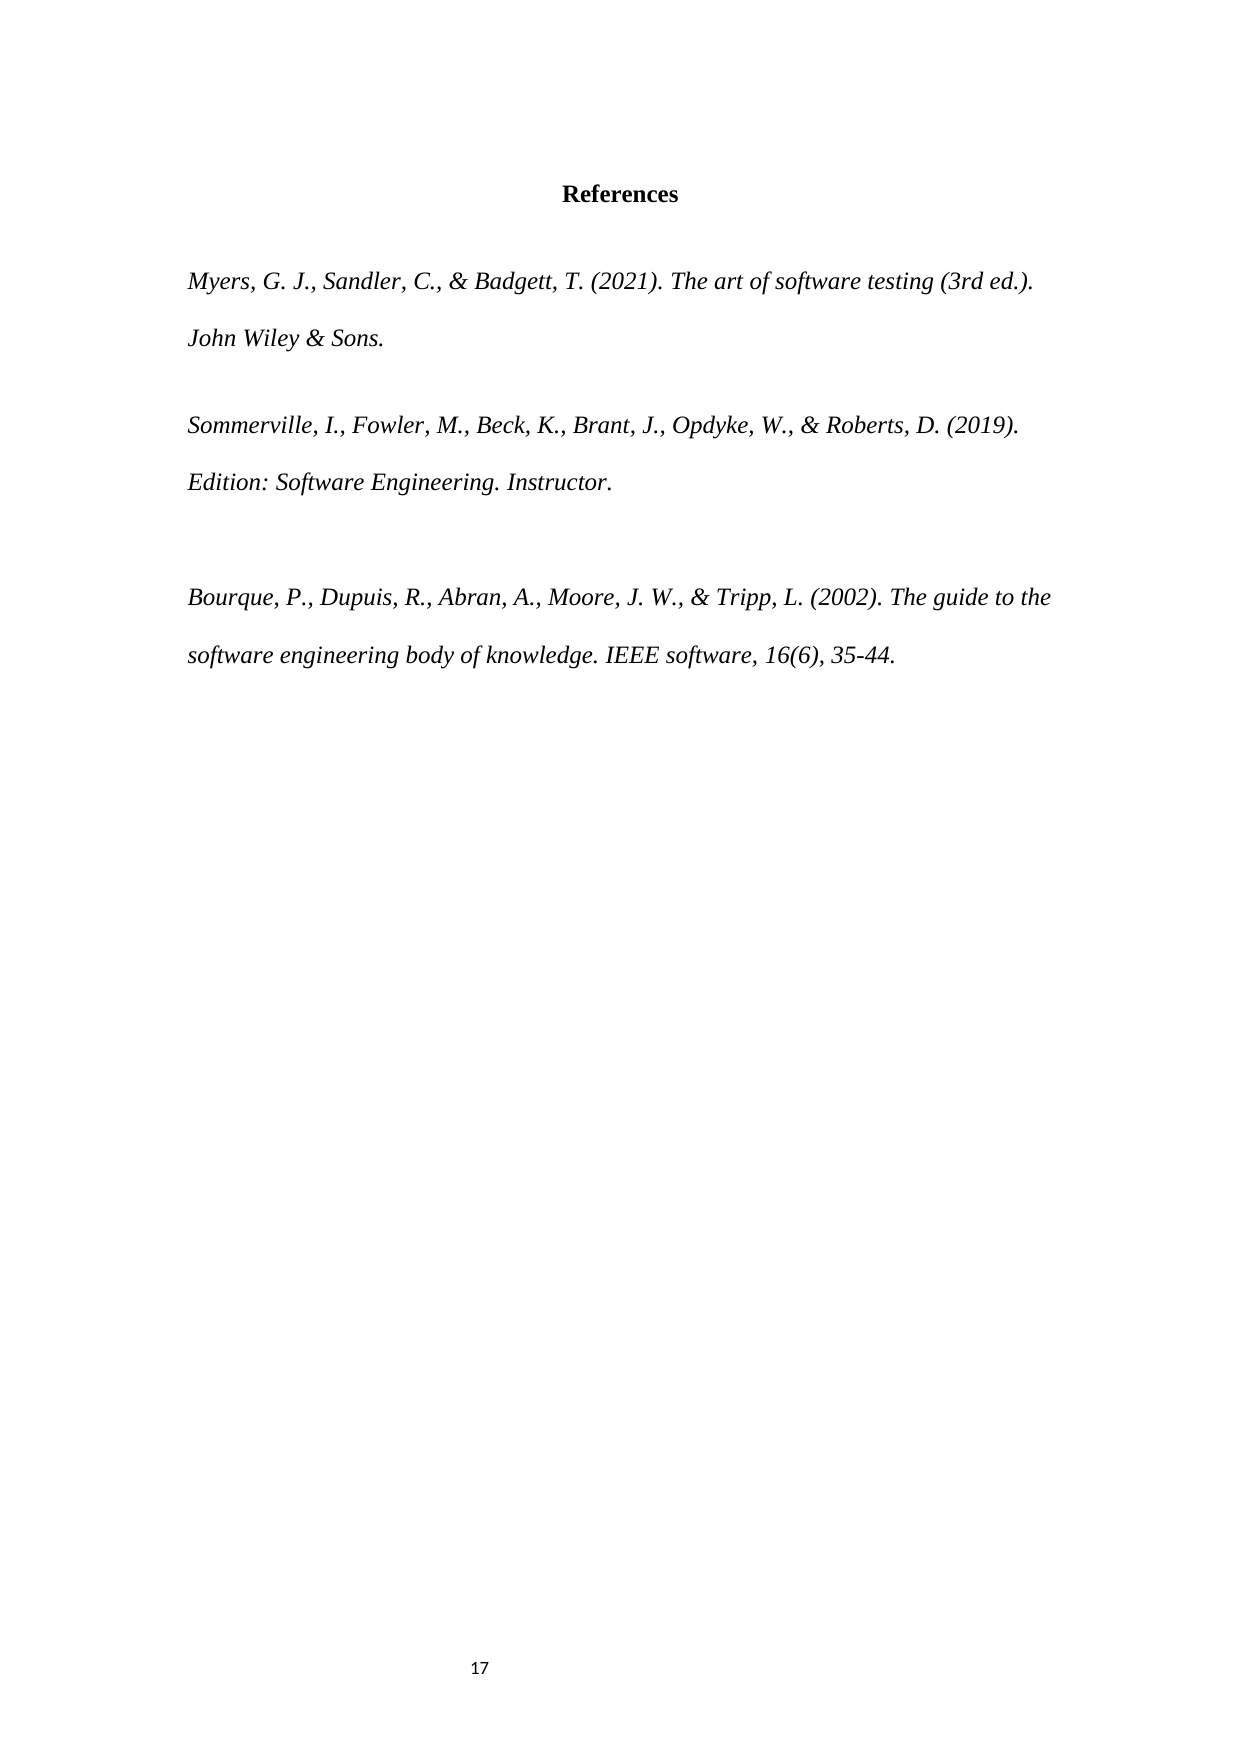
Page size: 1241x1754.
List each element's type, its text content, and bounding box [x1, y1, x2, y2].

subtitle References [187, 179, 1053, 208]
text Sommerville, I., Fowler, M., Beck, K., Brant, J., Opdyke, W., & Roberts, D. (2019). Edition: Software Engineering. Instructor. [187, 410, 1053, 496]
text Myers, G. J., Sandler, C., & Badgett, T. (2021). The art of software testing (3rd ed.). John Wiley & Sons. [187, 266, 1053, 352]
text Bourque, P., Dupuis, R., Abran, A., Moore, J. W., & Tripp, L. (2002). The guide to the software engineering body of knowledge. IEEE software, 16(6), 35-44. [187, 582, 1053, 669]
